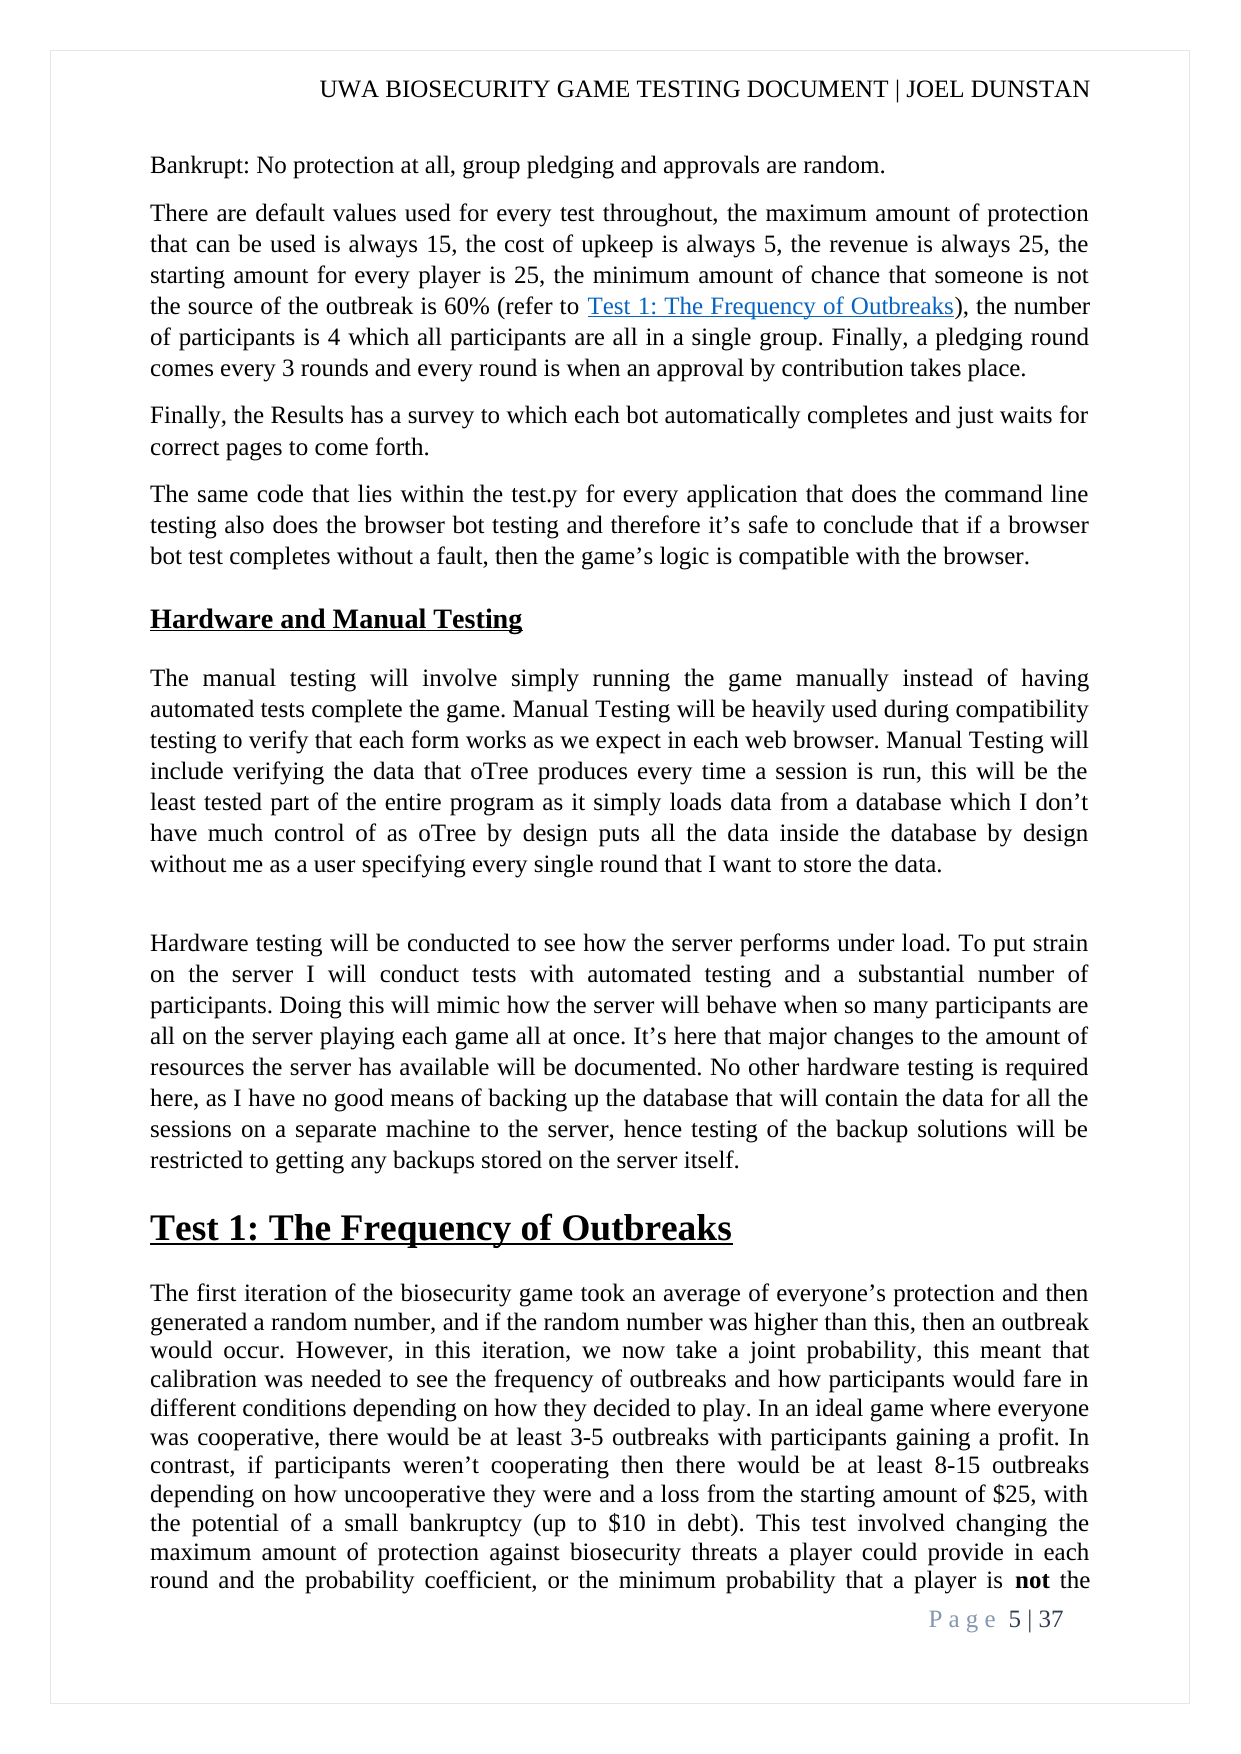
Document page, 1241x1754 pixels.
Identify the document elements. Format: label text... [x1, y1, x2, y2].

text There are default values used for every test throughout, the maximum amount of protection that can be used is always 15, the cost of upkeep is always 5, the revenue is always 25, the starting amount for every player is 25, the minimum amount of chance that someone is not the source of the outbreak is 60% (refer to Test 1: The Frequency of Outbreaks), the number of participants is 4 which all participants are all in a single group. Finally, a pledging round comes every 3 rounds and every round is when an approval by contribution takes place. [150, 198, 1090, 382]
subtitle Hardware and Manual Testing [150, 602, 1090, 634]
text Bankrupt: No protection at all, group pledging and approvals are random. [150, 150, 1090, 179]
text The manual testing will involve simply running the game manually instead of having automated tests complete the game. Manual Testing will be heavily used during compatibility testing to verify that each form works as we expect in each web browser. Manual Testing will include verifying the data that oTree produces every time a session is run, this will be the least tested part of the entire program as it simply loads data from a database which I don’t have much control of as oTree by design puts all the data inside the database by design without me as a user specifying every single round that I want to store the data. [150, 663, 1090, 878]
text Finally, the Results has a survey to which each bot automatically completes and just waits for correct pages to come forth. [150, 401, 1090, 460]
text The same code that lies within the test.py for every application that does the command line testing also does the browser bot testing and therefore it’s safe to conclude that if a browser bot test completes without a fault, then the game’s logic is compatible with the browser. [150, 479, 1090, 570]
subtitle Test 1: The Frequency of Outbreaks [150, 1206, 1090, 1249]
text Hardware testing will be conducted to see how the server performs under load. To put strain on the server I will conduct tests with automated testing and a substantial number of participants. Doing this will mimic how the server will behave when so many participants are all on the server playing each game all at once. It’s here that major changes to the amount of resources the server has available will be documented. No other hardware testing is required here, as I have no good means of backing up the database that will contain the data for all the sessions on a separate machine to the server, hence testing of the backup solutions will be restricted to getting any backups stored on the server itself. [150, 897, 1090, 1174]
